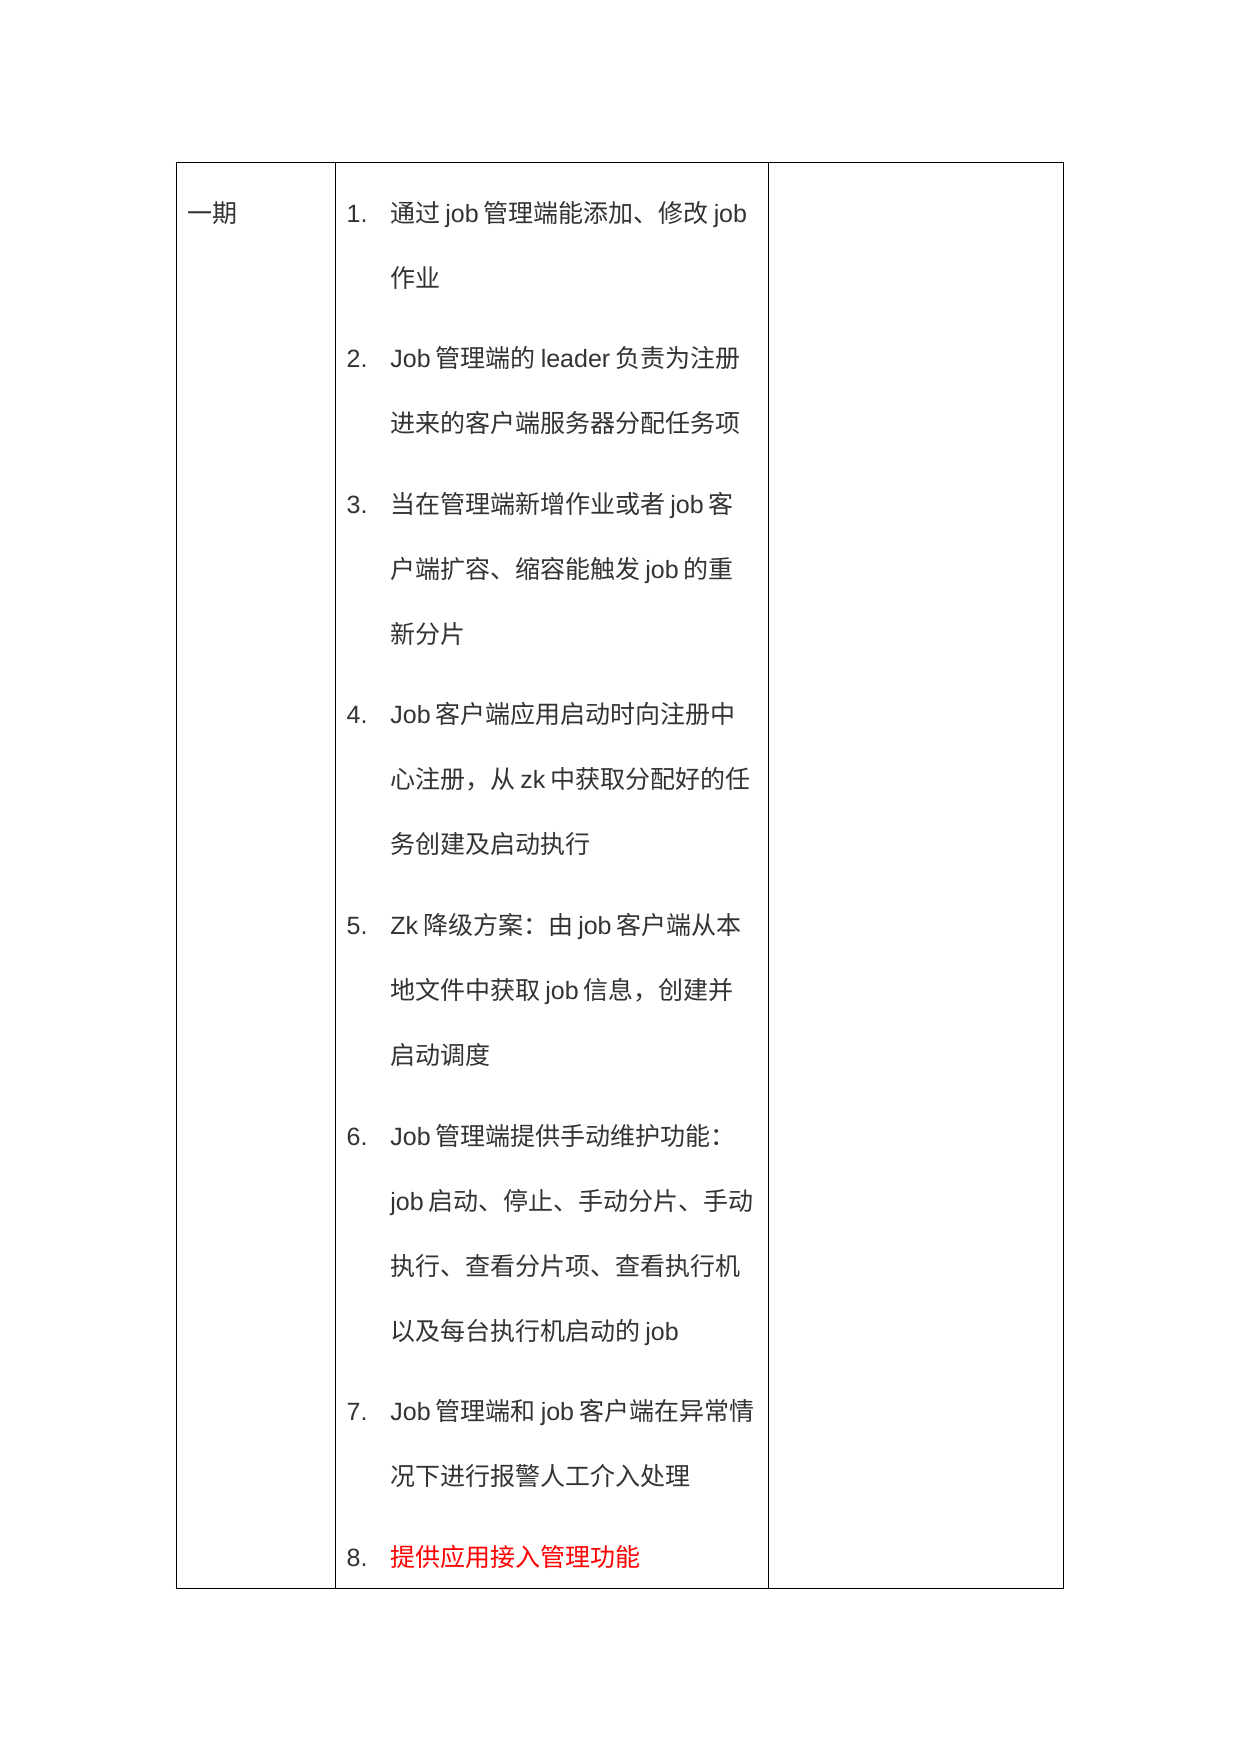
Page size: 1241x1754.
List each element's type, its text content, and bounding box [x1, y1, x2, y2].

table_cell 一期 [177, 163, 335, 1588]
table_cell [336, 163, 768, 1588]
table_cell [769, 163, 1063, 1588]
